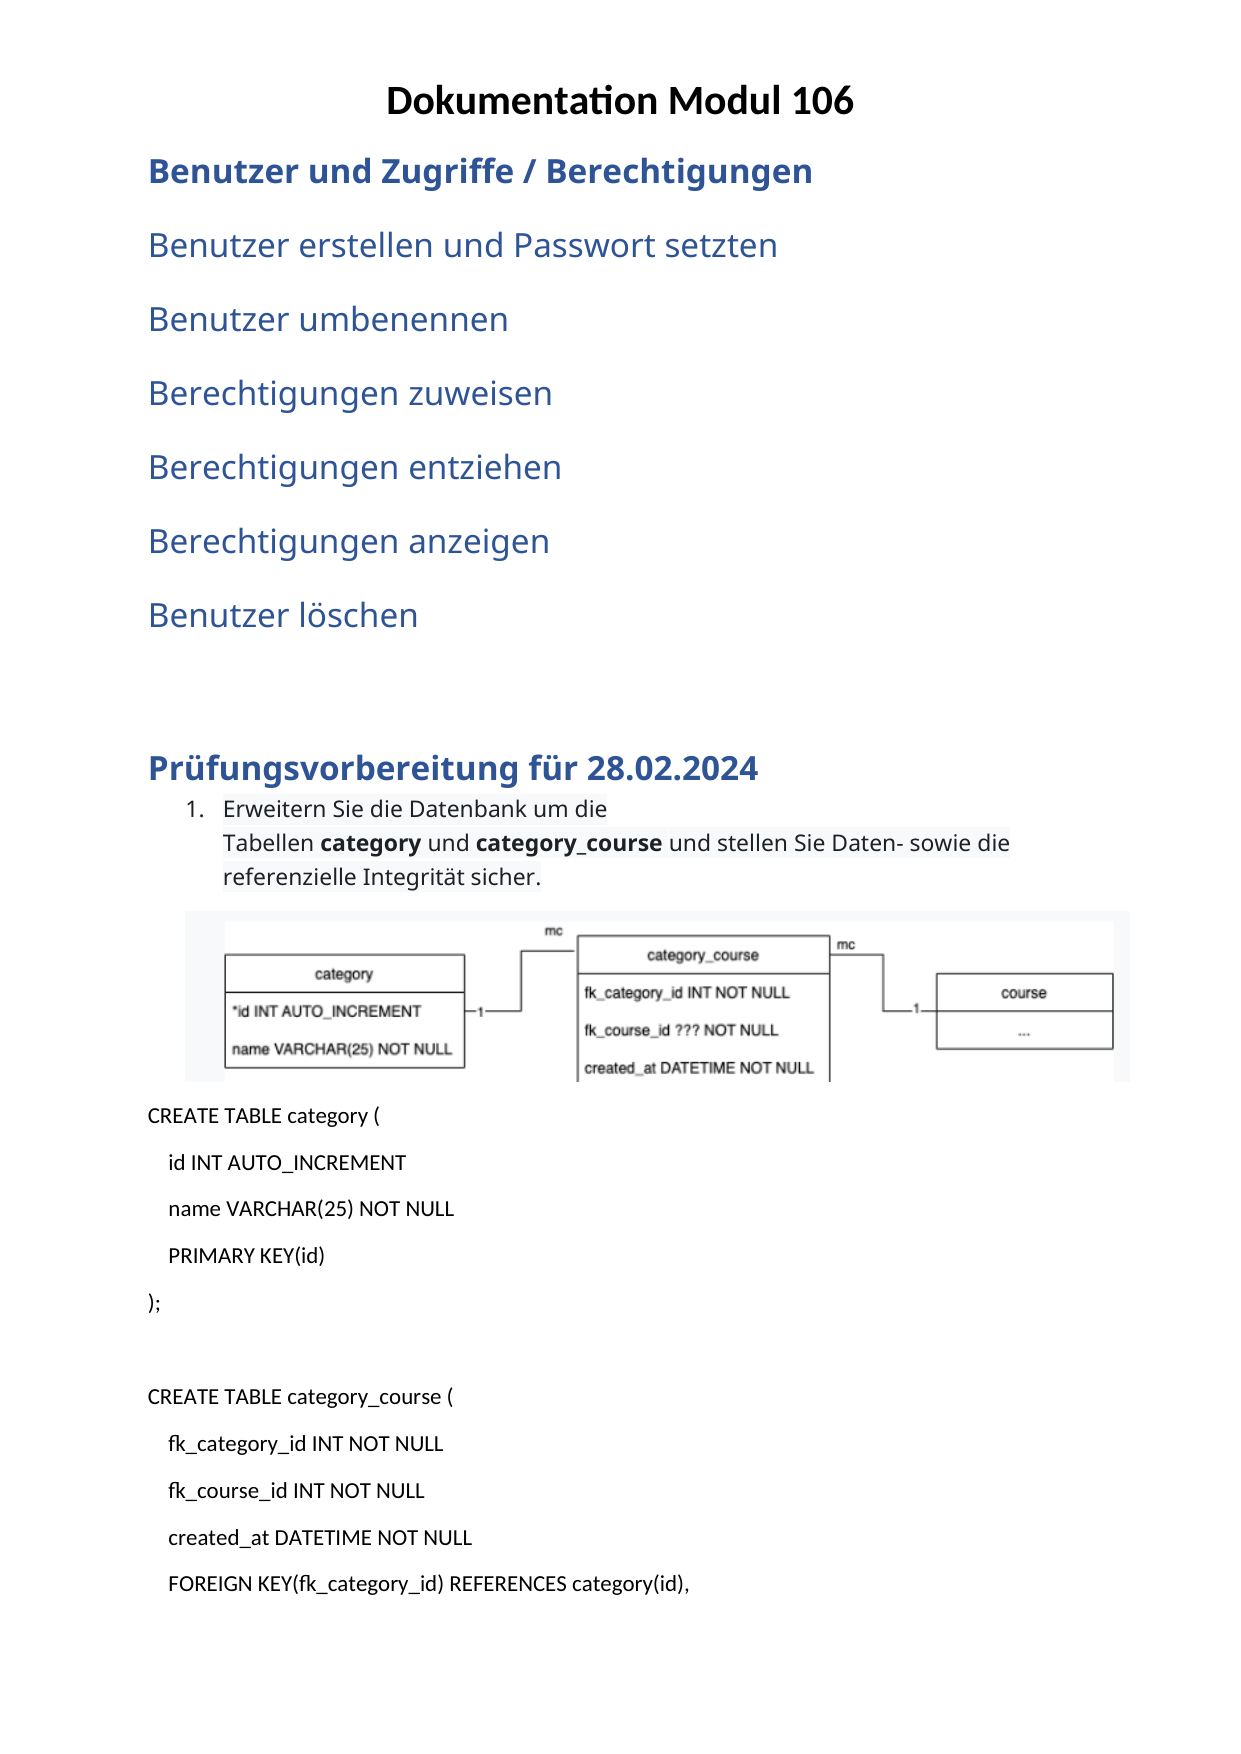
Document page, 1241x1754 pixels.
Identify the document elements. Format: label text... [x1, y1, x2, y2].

subtitle Benutzer umbenennen [148, 296, 1093, 341]
text fk_course_id INT NOT NULL [148, 1476, 1093, 1504]
text name VARCHAR(25) NOT NULL [148, 1194, 1093, 1222]
text ); [148, 1288, 1093, 1316]
subtitle Prüfungsvorbereitung für 28.02.2024 [148, 744, 1093, 790]
text fk_category_id INT NOT NULL [148, 1429, 1093, 1457]
subtitle Benutzer löschen [148, 591, 1093, 686]
text id INT AUTO_INCREMENT [148, 1148, 1093, 1176]
subtitle Benutzer erstellen und Passwort setzten [148, 222, 1093, 267]
text created_at DATETIME NOT NULL [148, 1523, 1093, 1551]
subtitle Berechtigungen zuweisen [148, 369, 1093, 415]
text CREATE TABLE category_course ( [148, 1382, 1093, 1410]
subtitle Berechtigungen anzeigen [148, 517, 1093, 563]
text CREATE TABLE category ( [148, 1101, 1093, 1129]
list Erweitern Sie die Datenbank um die Tabellen category und category_course und stellen Sie Daten- sowie die referenzielle Integrität sicher. [185, 793, 1093, 892]
subtitle Benutzer und Zugriffe / Berechtigungen [148, 148, 1093, 193]
text PRIMARY KEY(id) [148, 1241, 1093, 1269]
text FOREIGN KEY(fk_category_id) REFERENCES category(id), [148, 1569, 1093, 1597]
subtitle Berechtigungen entziehen [148, 443, 1093, 489]
picture [185, 911, 1130, 1082]
